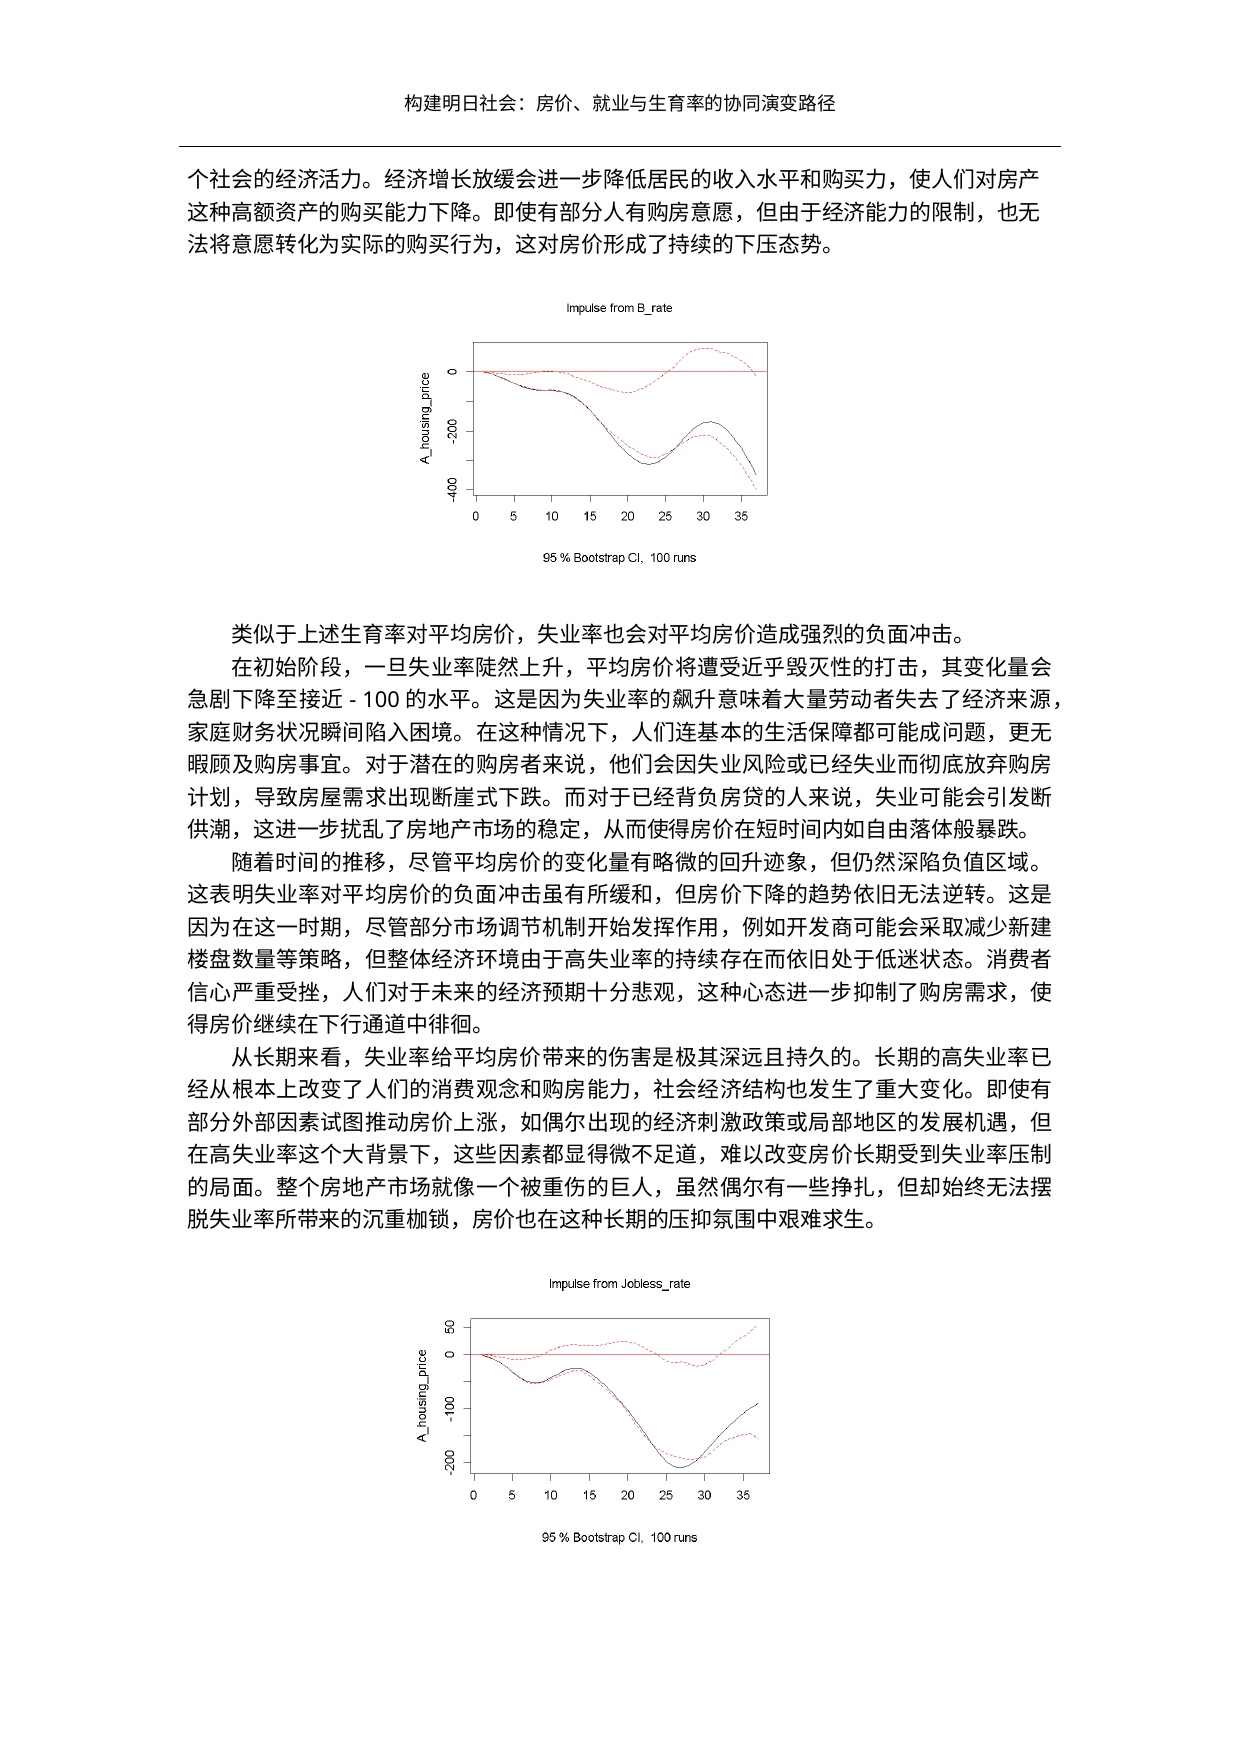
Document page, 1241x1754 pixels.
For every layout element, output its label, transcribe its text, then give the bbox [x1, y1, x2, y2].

text 类似于上述生育率对平均房价，失业率也会对平均房价造成强烈的负面冲击。 [187, 617, 1053, 649]
picture [362, 259, 878, 578]
picture [358, 1234, 882, 1558]
text 从长期来看，失业率给平均房价带来的伤害是极其深远且持久的。长期的高失业率已经从根本上改变了人们的消费观念和购房能力，社会经济结构也发生了重大变化。即使有部分外部因素试图推动房价上涨，如偶尔出现的经济刺激政策或局部地区的发展机遇，但在高失业率这个大背景下，这些因素都显得微不足道，难以改变房价长期受到失业率压制的局面。整个房地产市场就像一个被重伤的巨人，虽然偶尔有一些挣扎，但却始终无法摆脱失业率所带来的沉重枷锁，房价也在这种长期的压抑氛围中艰难求生。 [187, 1039, 1053, 1234]
text 随着时间的推移，尽管平均房价的变化量有略微的回升迹象，但仍然深陷负值区域。这表明失业率对平均房价的负面冲击虽有所缓和，但房价下降的趋势依旧无法逆转。这是因为在这一时期，尽管部分市场调节机制开始发挥作用，例如开发商可能会采取减少新建楼盘数量等策略，但整体经济环境由于高失业率的持续存在而依旧处于低迷状态。消费者信心严重受挫，人们对于未来的经济预期十分悲观，这种心态进一步抑制了购房需求，使得房价继续在下行通道中徘徊。 [187, 844, 1053, 1039]
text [187, 162, 1053, 259]
text 在初始阶段，一旦失业率陡然上升，平均房价将遭受近乎毁灭性的打击，其变化量会急剧下降至接近 - 100的水平。这是因为失业率的飙升意味着大量劳动者失去了经济来源，家庭财务状况瞬间陷入困境。在这种情况下，人们连基本的生活保障都可能成问题，更无暇顾及购房事宜。对于潜在的购房者来说，他们会因失业风险或已经失业而彻底放弃购房计划，导致房屋需求出现断崖式下跌。而对于已经背负房贷的人来说，失业可能会引发断供潮，这进一步扰乱了房地产市场的稳定，从而使得房价在短时间内如自由落体般暴跌。 [187, 649, 1053, 844]
